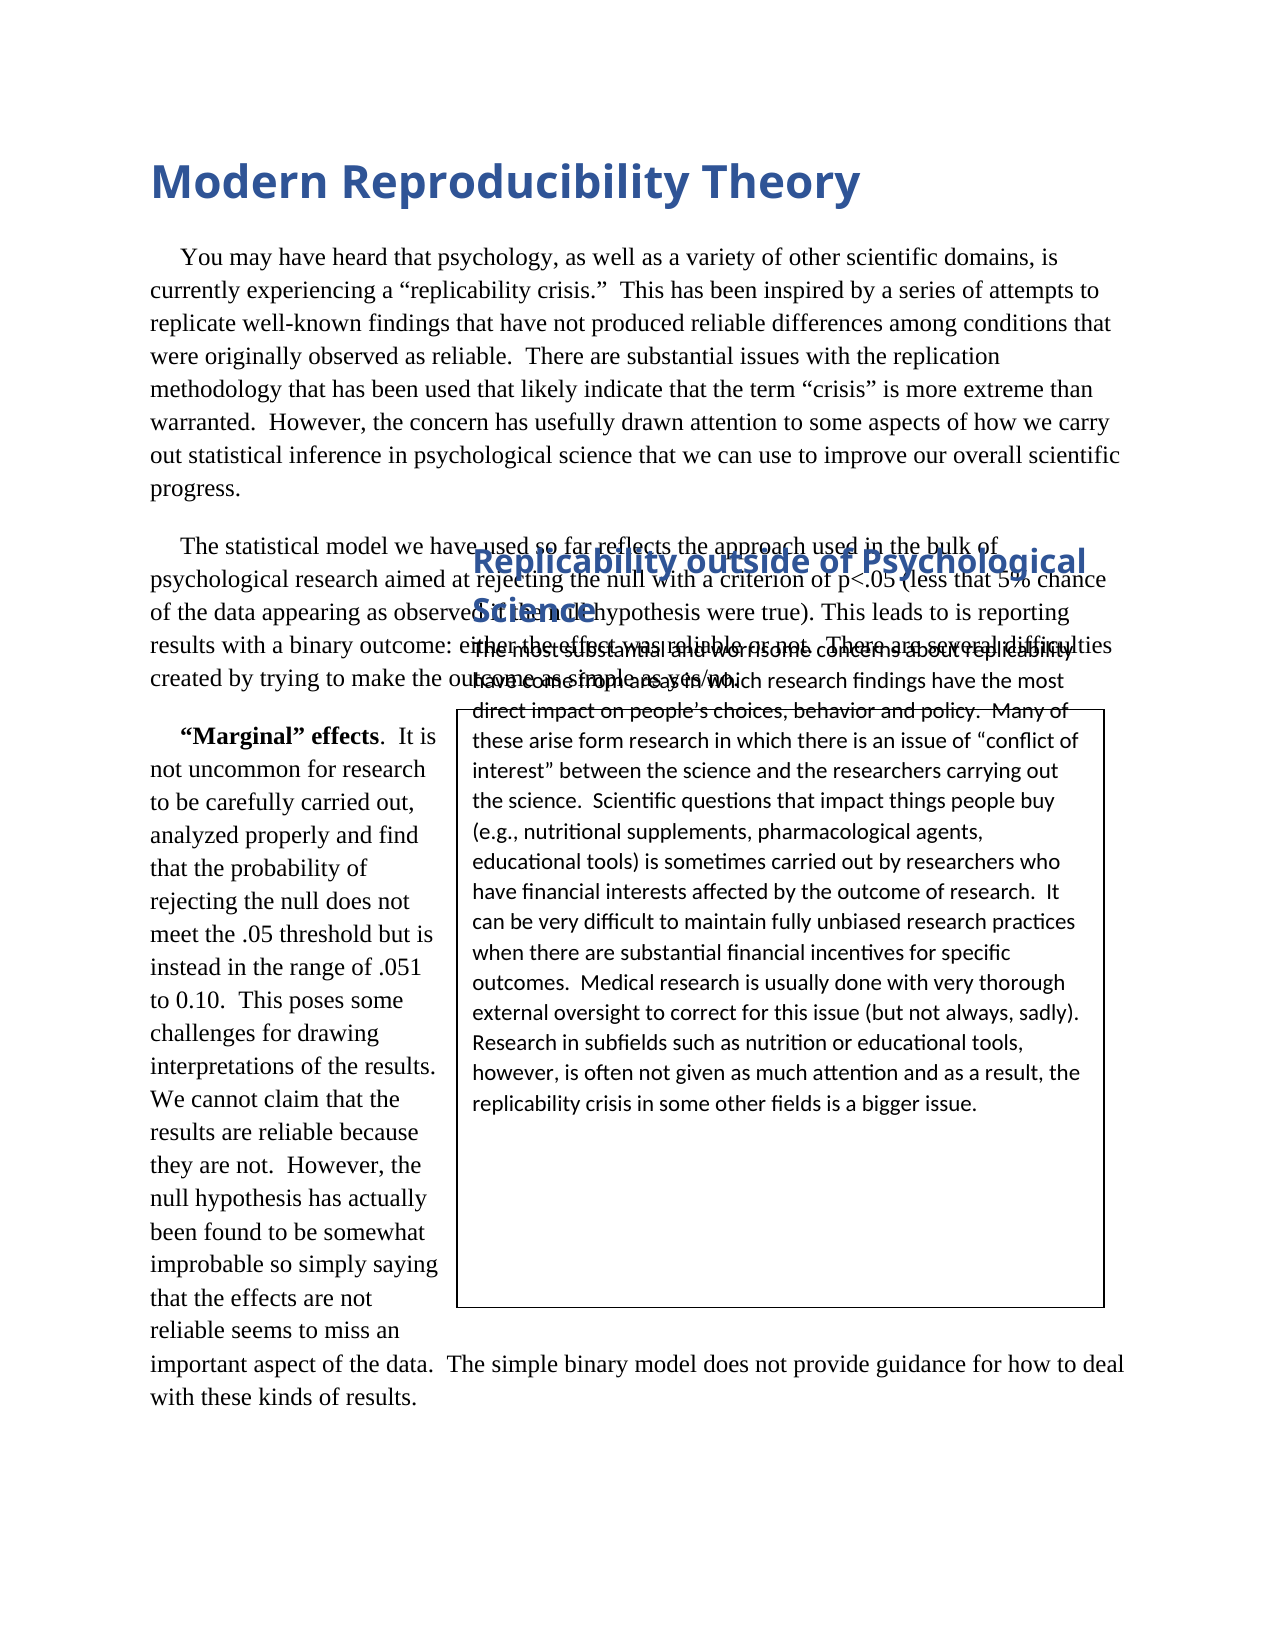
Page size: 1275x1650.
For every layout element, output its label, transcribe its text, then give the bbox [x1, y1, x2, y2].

subtitle Modern Reproducibility Theory [150, 150, 1125, 212]
text You may have heard that psychology, as well as a variety of other scientific domains, is currently experiencing a “replicability crisis.” This has been inspired by a series of attempts to replicate well-known findings that have not produced reliable differences among conditions that were originally observed as reliable. There are substantial issues with the replication methodology that has been used that likely indicate that the term “crisis” is more extreme than warranted. However, the concern has usefully drawn attention to some aspects of how we carry out statistical inference in psychological science that we can use to improve our overall scientific progress. [150, 242, 1125, 502]
text The statistical model we have used so far reflects the approach used in the bulk of psychological research aimed at rejecting the null with a criterion of p<.05 (less that 5% chance of the data appearing as observed if the null hypothesis were true). This leads to is reporting results with a binary outcome: either the effect was reliable or not. There are several difficulties created by trying to make the outcome as simple as yes/no. [150, 531, 1125, 692]
text “Marginal” effects. It is not uncommon for research to be carefully carried out, analyzed properly and find that the probability of rejecting the null does not meet the .05 threshold but is instead in the range of .051 to 0.10. This poses some challenges for drawing interpretations of the results. We cannot claim that the results are reliable because they are not. However, the null hypothesis has actually been found to be somewhat improbable so simply saying that the effects are not reliable seems to miss an important aspect of the data. The simple binary model does not provide guidance for how to deal with these kinds of results. [150, 721, 1125, 1410]
